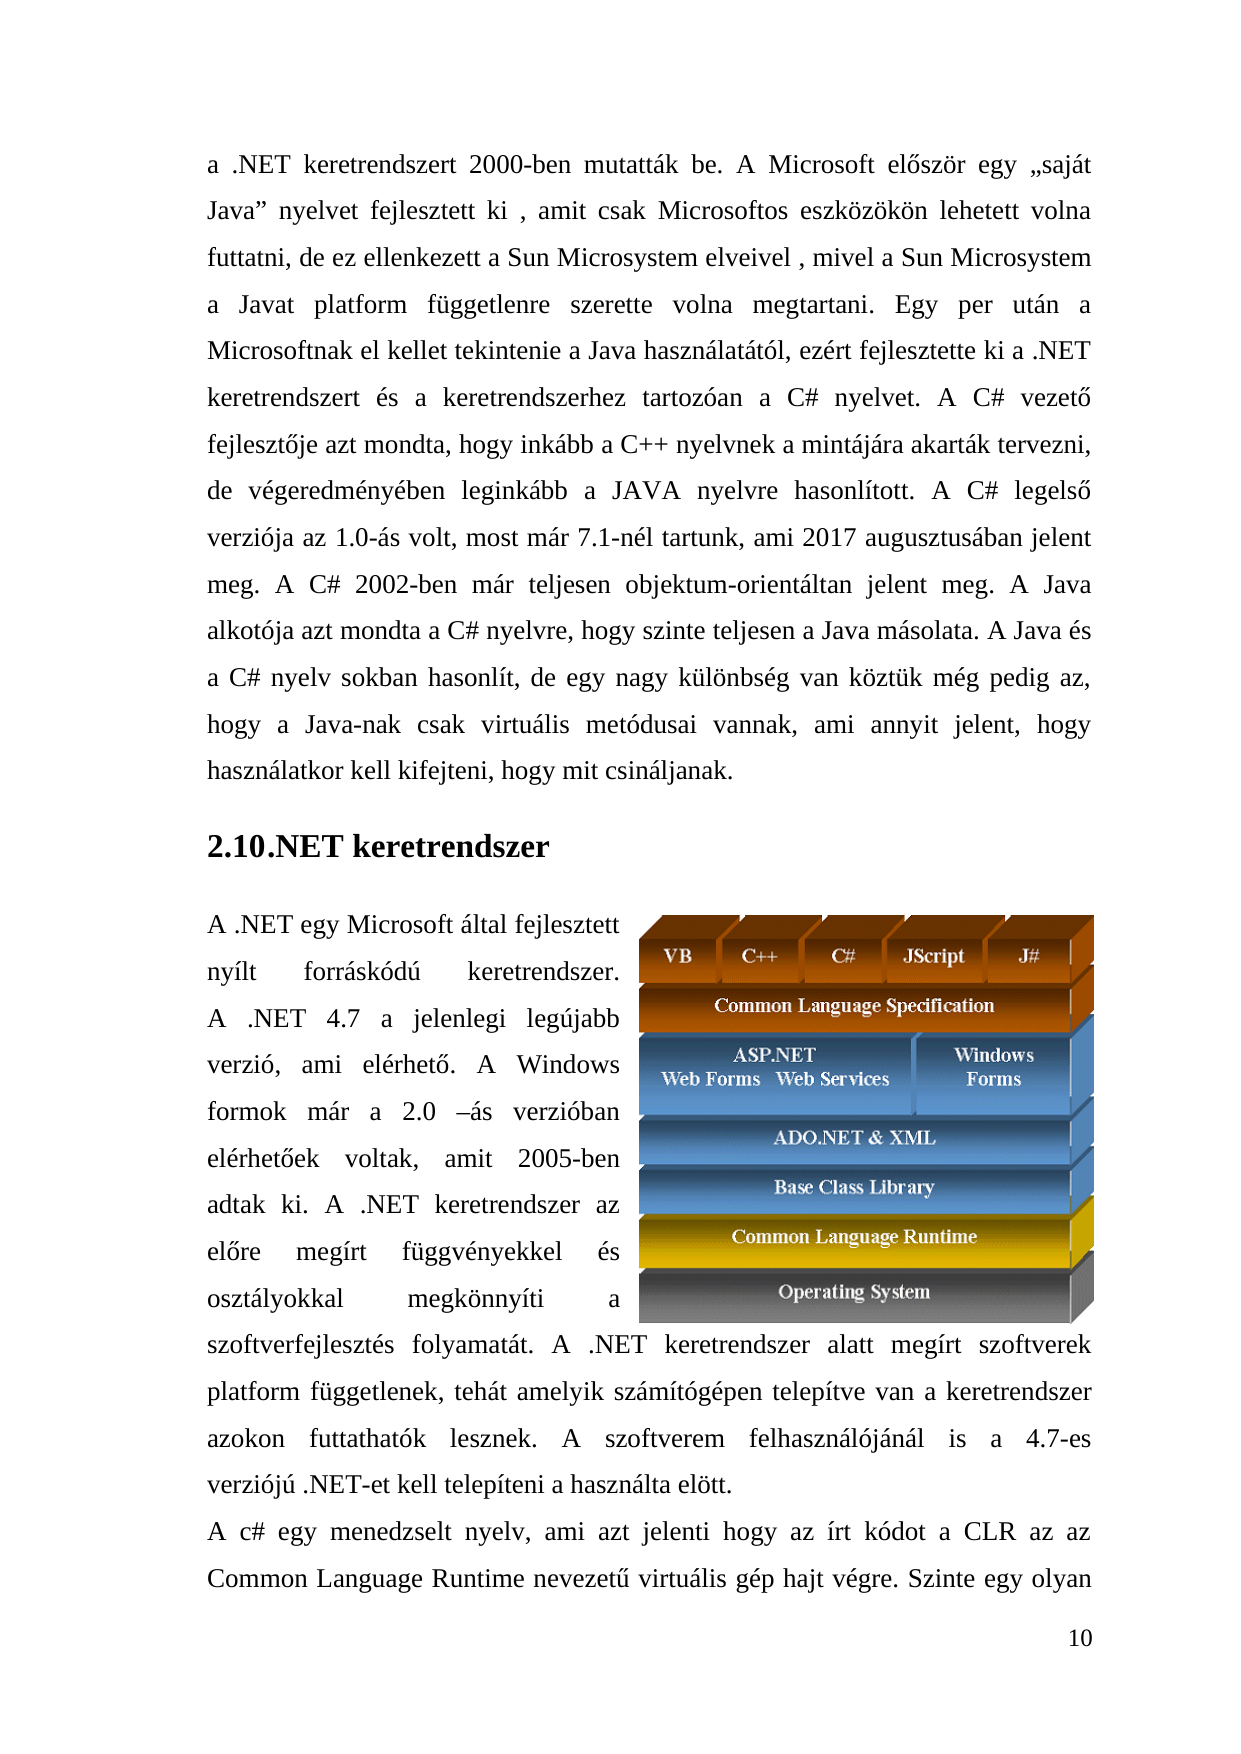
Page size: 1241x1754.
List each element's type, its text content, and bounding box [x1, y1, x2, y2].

picture [639, 915, 1094, 1324]
text .NET keretrendszer [207, 826, 1092, 864]
